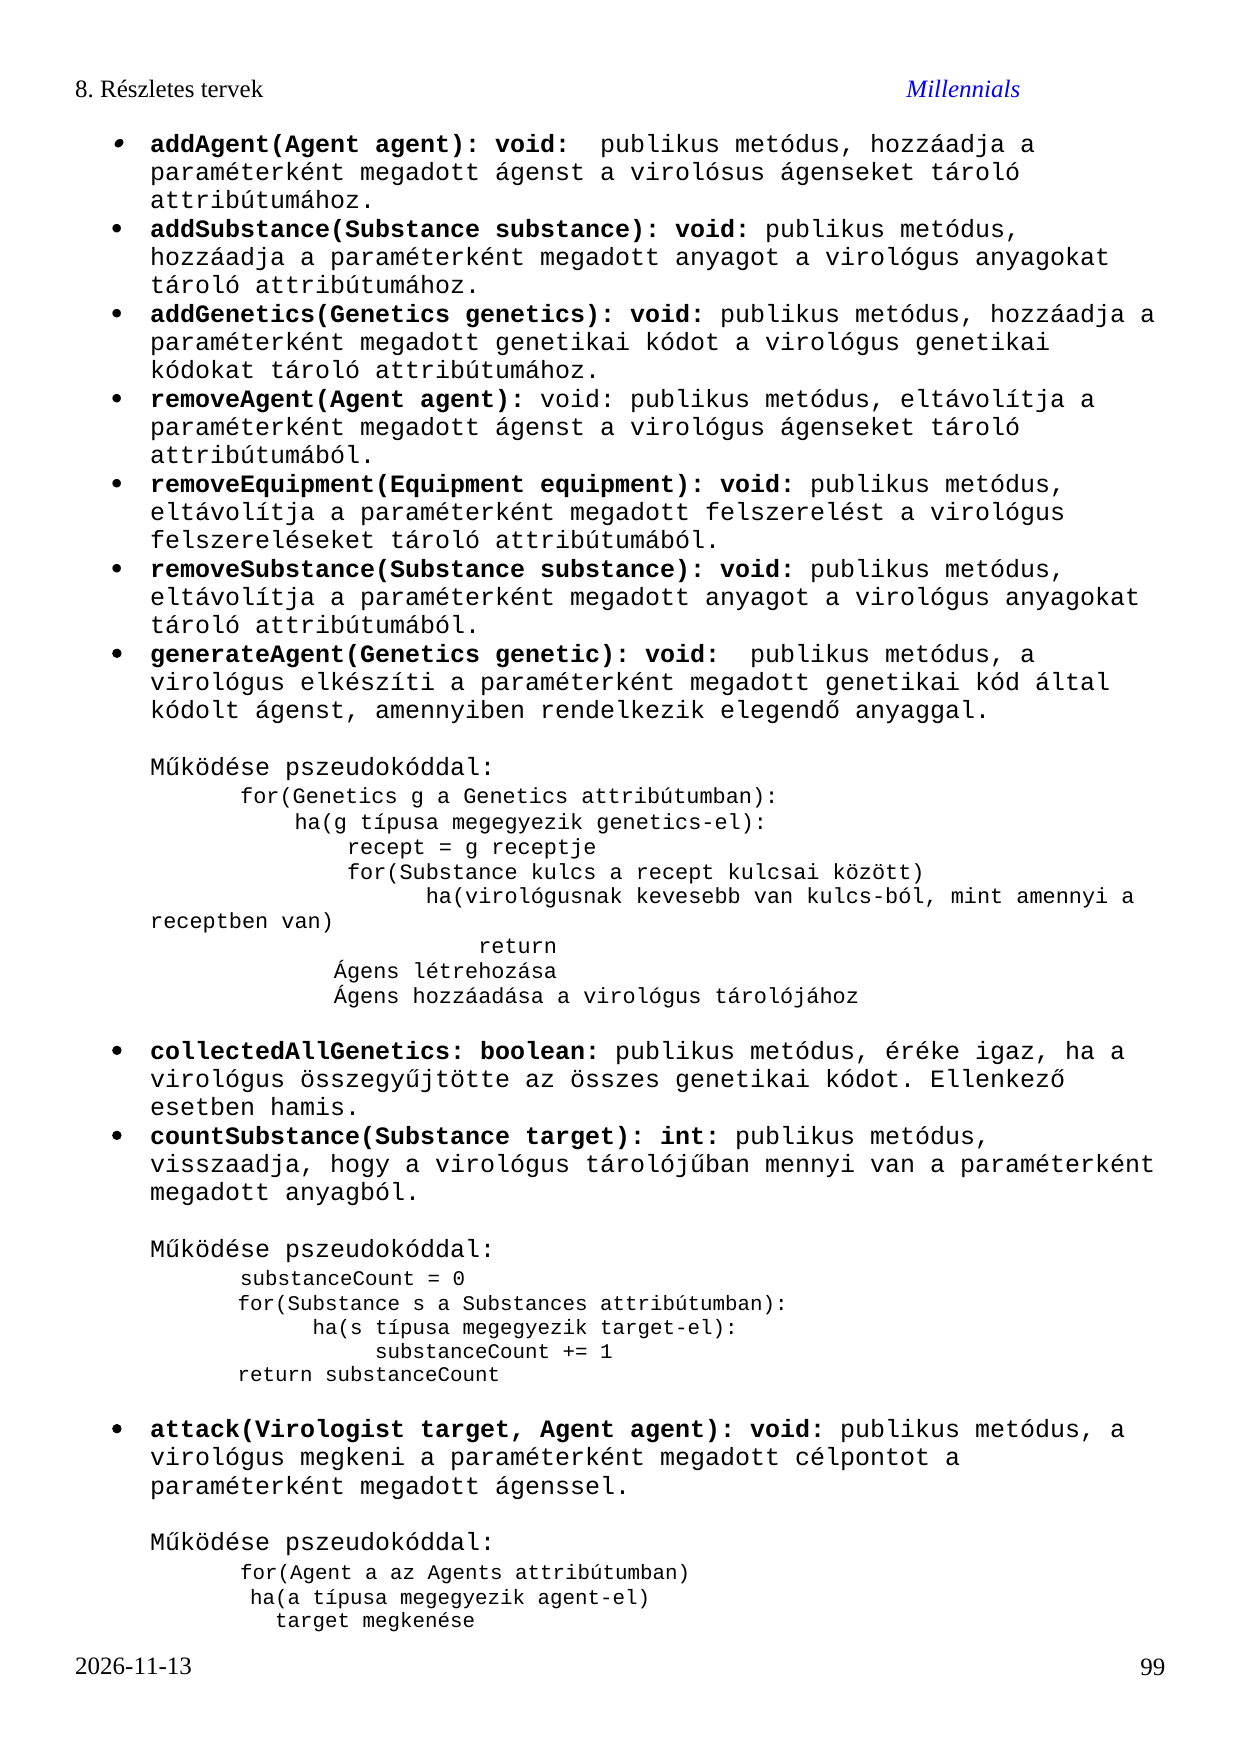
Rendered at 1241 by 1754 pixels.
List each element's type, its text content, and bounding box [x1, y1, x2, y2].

list removeEquipment(Equipment equipment): void: publikus metódus, eltávolítja a paraméterként megadott felszerelést a virológus felszereléseket tároló attribútumából. [112, 471, 1165, 556]
list addSubstance(Substance substance): void: publikus metódus, hozzáadja a paraméterként megadott anyagot a virológus anyagokat tároló attribútumához. [112, 216, 1165, 301]
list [112, 1417, 1165, 1634]
list countSubstance(Substance target): int: publikus metódus, visszaadja, hogy a virológus tárolójűban mennyi van a paraméterként megadott anyagból. Működése pszeudokóddal: substanceCount = 0 for(Substance s a Substances attribútumban): ha(s típusa megegyezik target-el): substanceCount += 1 return substanceCount [112, 1123, 1165, 1417]
list generateAgent(Genetics genetic): void: publikus metódus, a virológus elkészíti a paraméterként megadott genetikai kód által kódolt ágenst, amennyiben rendelkezik elegendő anyaggal. Működése pszeudokóddal: for(Genetics g a Genetics attribútumban): ha(g típusa megegyezik genetics-el): recept = g receptje for(Substance kulcs a recept kulcsai között) ha(virológusnak kevesebb van kulcs-ból, mint amennyi a receptben van) return Ágens létrehozása Ágens hozzáadása a virológus tárolójához [112, 641, 1165, 1038]
list addAgent(Agent agent): void: publikus metódus, hozzáadja a paraméterként megadott ágenst a virolósus ágenseket tároló attribútumához. [112, 131, 1165, 216]
list addGenetics(Genetics genetics): void: publikus metódus, hozzáadja a paraméterként megadott genetikai kódot a virológus genetikai kódokat tároló attribútumához. [112, 301, 1165, 386]
list removeSubstance(Substance substance): void: publikus metódus, eltávolítja a paraméterként megadott anyagot a virológus anyagokat tároló attribútumából. [112, 556, 1165, 641]
list removeAgent(Agent agent): void: publikus metódus, eltávolítja a paraméterként megadott ágenst a virológus ágenseket tároló attribútumából. [112, 386, 1165, 471]
list collectedAllGenetics: boolean: publikus metódus, éréke igaz, ha a virológus összegyűjtötte az összes genetikai kódot. Ellenkező esetben hamis. [112, 1038, 1165, 1123]
